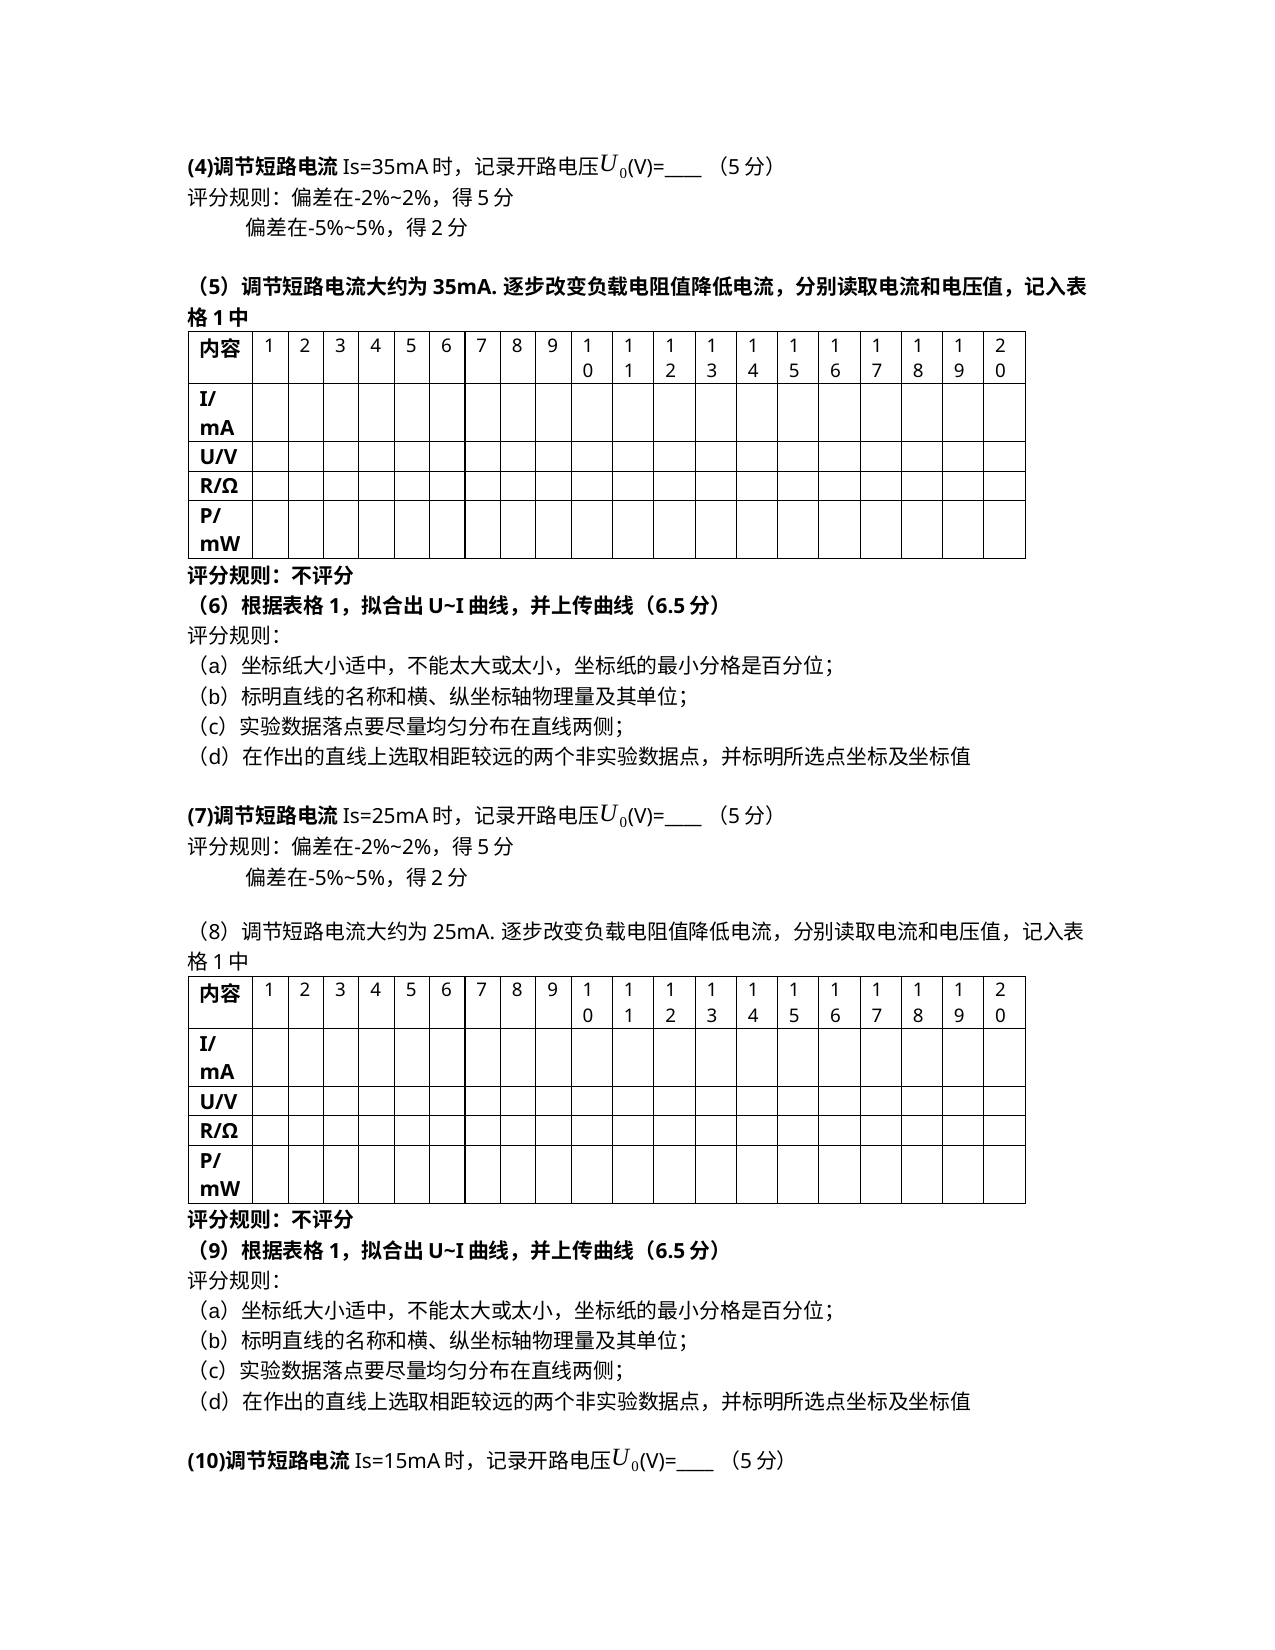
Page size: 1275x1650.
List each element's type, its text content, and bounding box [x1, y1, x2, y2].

table_header 20 [984, 332, 1025, 383]
table_cell [466, 1087, 500, 1115]
table_cell [359, 501, 394, 558]
text （6）根据表格1，拟合出U~I曲线，并上传曲线（6.5分） [187, 589, 1087, 619]
table_header 19 [943, 332, 983, 383]
table_header 5 [395, 977, 429, 1028]
table_header 13 [696, 977, 736, 1028]
table_header 5 [395, 332, 429, 383]
table_cell [737, 1116, 777, 1145]
text （a）坐标纸大小适中，不能太大或太小，坐标纸的最小分格是百分位； （b）标明直线的名称和横、纵坐标轴物理量及其单位； （c）实验数据落点要尽量均匀分布在直线两侧； [187, 650, 1087, 740]
table_cell [737, 472, 777, 500]
table_cell [536, 442, 571, 471]
table_cell [466, 442, 500, 471]
table_header 9 [536, 977, 571, 1028]
table_cell [466, 1146, 500, 1203]
table_cell [613, 384, 653, 441]
table_header 20 [984, 977, 1025, 1028]
table_cell [395, 1146, 429, 1203]
table_cell [696, 442, 736, 471]
table_cell [654, 1116, 695, 1145]
text 偏差在-5%~5%，得2分 [187, 861, 1087, 891]
table_cell [253, 501, 288, 558]
table_cell [430, 1087, 464, 1115]
table_header 15 [778, 977, 818, 1028]
table_cell [613, 1029, 653, 1086]
table_cell [289, 1146, 323, 1203]
text 评分规则：不评分 [187, 1204, 1087, 1234]
text 评分规则： [187, 1264, 1087, 1294]
table_header 11 [613, 977, 653, 1028]
table_cell [819, 442, 860, 471]
table_cell [324, 1146, 358, 1203]
table_cell [696, 501, 736, 558]
table_header 18 [902, 977, 942, 1028]
table_cell [737, 384, 777, 441]
table_cell [324, 1116, 358, 1145]
table_header 13 [696, 332, 736, 383]
table_cell [359, 384, 394, 441]
table_cell [943, 384, 983, 441]
table_cell [861, 1146, 901, 1203]
table_cell [696, 1146, 736, 1203]
table_cell [984, 1087, 1025, 1115]
table_cell [654, 1029, 695, 1086]
table_cell [778, 1146, 818, 1203]
table_cell [943, 1087, 983, 1115]
table_cell [943, 472, 983, 500]
table_header 8 [501, 332, 535, 383]
table_cell [819, 384, 860, 441]
table_cell [430, 472, 464, 500]
table_cell [819, 501, 860, 558]
table_cell [395, 1087, 429, 1115]
table_header 4 [359, 977, 394, 1028]
table_cell [572, 442, 612, 471]
table_cell [613, 1087, 653, 1115]
table_cell [359, 1087, 394, 1115]
table_cell [861, 384, 901, 441]
table_cell [984, 1029, 1025, 1086]
table_cell [536, 472, 571, 500]
text （a）坐标纸大小适中，不能太大或太小，坐标纸的最小分格是百分位； （b）标明直线的名称和横、纵坐标轴物理量及其单位； （c）实验数据落点要尽量均匀分布在直线两侧； [187, 1294, 1087, 1385]
table_cell [501, 442, 535, 471]
table_cell R/Ω [189, 472, 252, 500]
table_cell [984, 384, 1025, 441]
table_header 19 [943, 977, 983, 1028]
table_cell [984, 472, 1025, 500]
text 评分规则： [187, 619, 1087, 650]
table_cell [536, 1029, 571, 1086]
table_cell [613, 501, 653, 558]
table_cell [324, 384, 358, 441]
table_cell [430, 501, 464, 558]
table_cell [902, 1087, 942, 1115]
table_cell [501, 1087, 535, 1115]
table_header 9 [536, 332, 571, 383]
table_cell [466, 501, 500, 558]
table_header 18 [902, 332, 942, 383]
table_header 16 [819, 977, 860, 1028]
table_cell [253, 1029, 288, 1086]
table_cell [861, 1116, 901, 1145]
table_cell R/Ω [189, 1116, 252, 1145]
table_cell [253, 1087, 288, 1115]
table_cell [536, 501, 571, 558]
table_cell [737, 501, 777, 558]
table_cell [501, 1146, 535, 1203]
table_cell [324, 472, 358, 500]
table_cell [324, 1087, 358, 1115]
table_cell [289, 1087, 323, 1115]
table_cell [289, 472, 323, 500]
table_cell [819, 1087, 860, 1115]
table_cell [430, 1116, 464, 1145]
text 评分规则：不评分 [187, 559, 1087, 589]
table_cell U/V [189, 1087, 252, 1115]
table_cell [501, 1116, 535, 1145]
table_cell P/mW [189, 501, 252, 558]
text （d）在作出的直线上选取相距较远的两个非实验数据点，并标明所选点坐标及坐标值 [187, 1385, 1087, 1415]
table_cell P/mW [189, 1146, 252, 1203]
table_cell [359, 1029, 394, 1086]
table_cell [536, 1087, 571, 1115]
table_cell [654, 384, 695, 441]
text （5）调节短路电流大约为35mA. 逐步改变负载电阻值降低电流，分别读取电流和电压值，记入表格1中 [187, 270, 1087, 331]
table_cell [943, 501, 983, 558]
table_cell [289, 1029, 323, 1086]
text 偏差在-5%~5%，得2分 [187, 212, 1087, 242]
table_cell [501, 384, 535, 441]
text （d）在作出的直线上选取相距较远的两个非实验数据点，并标明所选点坐标及坐标值 [187, 740, 1087, 771]
table_cell [902, 1029, 942, 1086]
table_cell [289, 1116, 323, 1145]
table_cell [696, 1029, 736, 1086]
table_cell [902, 384, 942, 441]
table_header 15 [778, 332, 818, 383]
table_header 内容 [189, 977, 252, 1028]
table_cell [572, 1116, 612, 1145]
table_cell [253, 442, 288, 471]
table_cell [253, 1146, 288, 1203]
table_cell [861, 501, 901, 558]
table_cell [943, 442, 983, 471]
table_cell [696, 384, 736, 441]
table_cell [902, 1116, 942, 1145]
table_cell [861, 442, 901, 471]
table_cell I/mA [189, 384, 252, 441]
table_cell [778, 1116, 818, 1145]
table_cell [861, 1087, 901, 1115]
table_header 内容 [189, 332, 252, 383]
table_cell [819, 1116, 860, 1145]
table_header 8 [501, 977, 535, 1028]
table_header 17 [861, 332, 901, 383]
table_cell [501, 501, 535, 558]
table_cell [289, 501, 323, 558]
table_cell [253, 384, 288, 441]
table_cell [654, 1087, 695, 1115]
table_cell [943, 1146, 983, 1203]
table_cell [902, 472, 942, 500]
table_cell [654, 1146, 695, 1203]
table_cell [778, 501, 818, 558]
table_header 6 [430, 332, 464, 383]
table_cell [359, 472, 394, 500]
table_cell [613, 1116, 653, 1145]
table_cell [654, 472, 695, 500]
table_cell [737, 1029, 777, 1086]
table_cell [430, 1146, 464, 1203]
table_cell [778, 472, 818, 500]
table_cell [289, 442, 323, 471]
text （8）调节短路电流大约为25mA. 逐步改变负载电阻值降低电流，分别读取电流和电压值，记入表格1中 [187, 915, 1087, 976]
text (10)调节短路电流Is=15mA时，记录开路电压(V)=____ （5分） [187, 1444, 1087, 1475]
table_cell [289, 384, 323, 441]
table_cell [395, 472, 429, 500]
table_header 14 [737, 977, 777, 1028]
table_cell [613, 1146, 653, 1203]
text (7)调节短路电流Is=25mA时，记录开路电压(V)=____ （5分） [187, 799, 1087, 831]
table_cell [466, 1116, 500, 1145]
table_header 16 [819, 332, 860, 383]
table_cell [654, 501, 695, 558]
table_cell [324, 1029, 358, 1086]
table_cell [395, 384, 429, 441]
text （9）根据表格1，拟合出U~I曲线，并上传曲线（6.5分） [187, 1234, 1087, 1264]
table_cell [943, 1029, 983, 1086]
table_header 3 [324, 332, 358, 383]
table_cell [613, 442, 653, 471]
table_header 17 [861, 977, 901, 1028]
table_header 7 [466, 977, 500, 1028]
table_header 10 [572, 332, 612, 383]
table_cell [902, 442, 942, 471]
table_cell [984, 501, 1025, 558]
table_cell [819, 1146, 860, 1203]
table_cell [501, 472, 535, 500]
table_header 1 [253, 977, 288, 1028]
table_cell [324, 442, 358, 471]
table_cell [696, 1116, 736, 1145]
table_header 2 [289, 977, 323, 1028]
table_cell [466, 384, 500, 441]
table_cell [430, 1029, 464, 1086]
table_cell [359, 1146, 394, 1203]
table_cell [572, 501, 612, 558]
table_cell [613, 472, 653, 500]
table_cell [737, 442, 777, 471]
table_cell [359, 442, 394, 471]
table_cell [536, 1146, 571, 1203]
table_cell [819, 1029, 860, 1086]
table_cell [984, 1146, 1025, 1203]
table_cell [778, 384, 818, 441]
text (4)调节短路电流Is=35mA时，记录开路电压(V)=____ （5分） [187, 150, 1087, 181]
table_cell [902, 501, 942, 558]
table_cell [861, 472, 901, 500]
table_cell [654, 442, 695, 471]
table_cell [737, 1087, 777, 1115]
table_cell [902, 1146, 942, 1203]
table_cell [395, 1029, 429, 1086]
table_cell [253, 1116, 288, 1145]
table_cell [395, 442, 429, 471]
text 评分规则：偏差在-2%~2%，得5分 [187, 831, 1087, 861]
table_cell [572, 472, 612, 500]
table_cell [696, 472, 736, 500]
text 评分规则：偏差在-2%~2%，得5分 [187, 181, 1087, 212]
table_cell [861, 1029, 901, 1086]
table_header 10 [572, 977, 612, 1028]
table_cell [778, 442, 818, 471]
table_cell [466, 1029, 500, 1086]
table_header 3 [324, 977, 358, 1028]
table_header 2 [289, 332, 323, 383]
table_cell U/V [189, 442, 252, 471]
table_cell [359, 1116, 394, 1145]
table_cell [501, 1029, 535, 1086]
table_header 14 [737, 332, 777, 383]
table_cell [943, 1116, 983, 1145]
table_cell [466, 472, 500, 500]
table_cell [395, 501, 429, 558]
table_header 4 [359, 332, 394, 383]
table_cell [572, 1087, 612, 1115]
table_cell [778, 1087, 818, 1115]
table_cell [696, 1087, 736, 1115]
table_header 12 [654, 332, 695, 383]
table_cell [395, 1116, 429, 1145]
table_header 6 [430, 977, 464, 1028]
table_cell [430, 442, 464, 471]
table_cell [536, 384, 571, 441]
table_cell [430, 384, 464, 441]
table_cell [984, 442, 1025, 471]
table_cell I/mA [189, 1029, 252, 1086]
table_cell [572, 1146, 612, 1203]
table_cell [253, 472, 288, 500]
table_cell [737, 1146, 777, 1203]
table_cell [572, 1029, 612, 1086]
table_header 12 [654, 977, 695, 1028]
table_cell [572, 384, 612, 441]
table_header 11 [613, 332, 653, 383]
table_cell [536, 1116, 571, 1145]
table_cell [819, 472, 860, 500]
table_header 1 [253, 332, 288, 383]
table_cell [778, 1029, 818, 1086]
table_cell [324, 501, 358, 558]
table_cell [984, 1116, 1025, 1145]
table_header 7 [466, 332, 500, 383]
